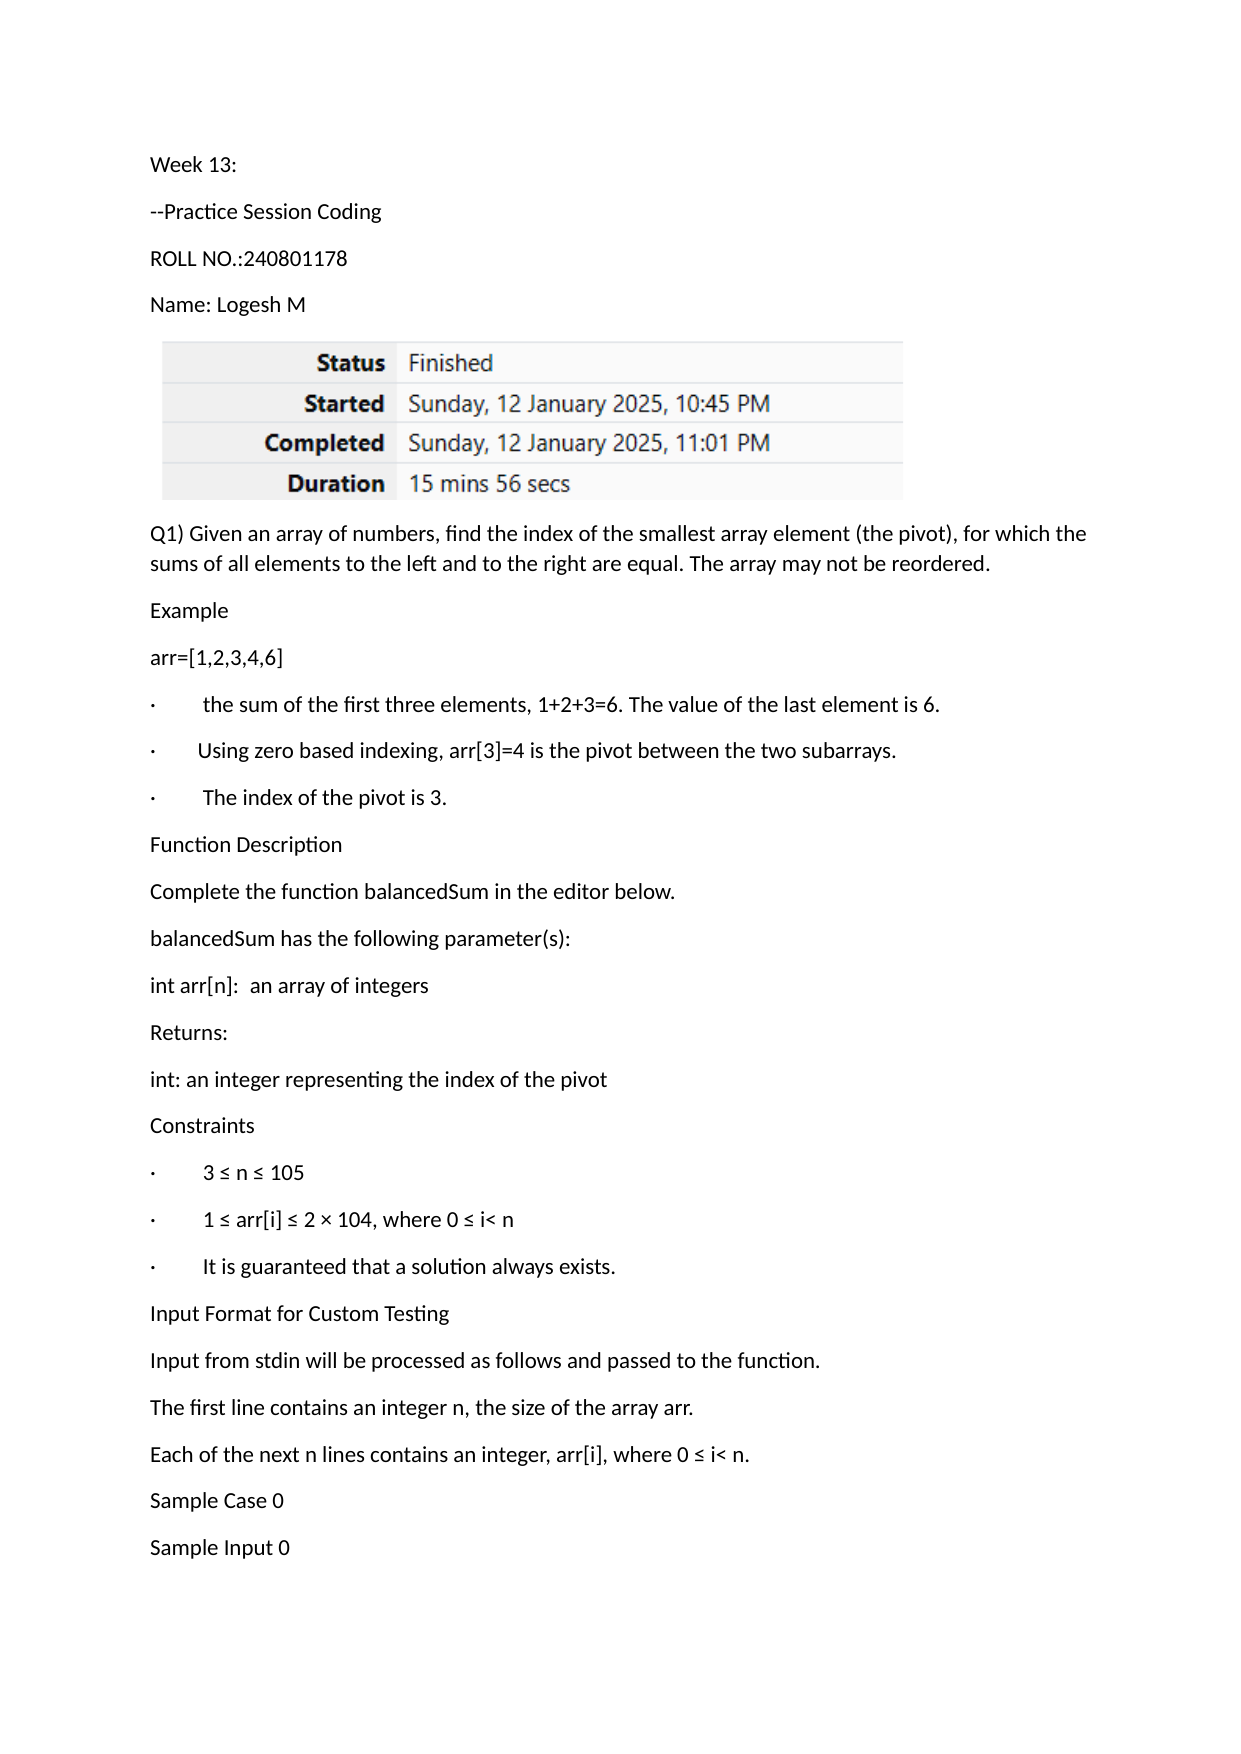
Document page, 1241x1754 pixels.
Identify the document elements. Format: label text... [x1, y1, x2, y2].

text · 1 ≤ arr[i] ≤ 2 × 104, where 0 ≤ i< n [150, 1205, 1090, 1233]
text balancedSum has the following parameter(s): [150, 924, 1090, 952]
text Input Format for Custom Testing [150, 1299, 1090, 1327]
text int arr[n]: an array of integers [150, 971, 1090, 999]
text Example [150, 596, 1090, 624]
picture [150, 337, 904, 500]
text --Practice Session Coding [150, 197, 1090, 225]
text int: an integer representing the index of the pivot [150, 1065, 1090, 1093]
text Function Description [150, 830, 1090, 858]
text Returns: [150, 1018, 1090, 1046]
text Week 13: [150, 150, 1090, 178]
text Input from stdin will be processed as follows and passed to the function. [150, 1346, 1090, 1374]
text · Using zero based indexing, arr[3]=4 is the pivot between the two subarrays. [150, 737, 1090, 764]
text Q1) Given an array of numbers, find the index of the smallest array element (the pivot), for which the sums of all elements to the left and to the right are equal. The array may not be reordered. [150, 519, 1090, 577]
text · 3 ≤ n ≤ 105 [150, 1158, 1090, 1186]
text Name: Logesh M [150, 291, 1090, 319]
text The first line contains an integer n, the size of the array arr. [150, 1393, 1090, 1421]
text Sample Case 0 [150, 1487, 1090, 1514]
text arr=[1,2,3,4,6] [150, 643, 1090, 671]
text · the sum of the first three elements, 1+2+3=6. The value of the last element is 6. [150, 690, 1090, 718]
text · It is guaranteed that a solution always exists. [150, 1252, 1090, 1280]
text Sample Input 0 [150, 1533, 1090, 1561]
text Constraints [150, 1112, 1090, 1139]
text Complete the function balancedSum in the editor below. [150, 877, 1090, 905]
text ROLL NO.:240801178 [150, 244, 1090, 272]
text Each of the next n lines contains an integer, arr[i], where 0 ≤ i< n. [150, 1440, 1090, 1468]
text · The index of the pivot is 3. [150, 783, 1090, 811]
